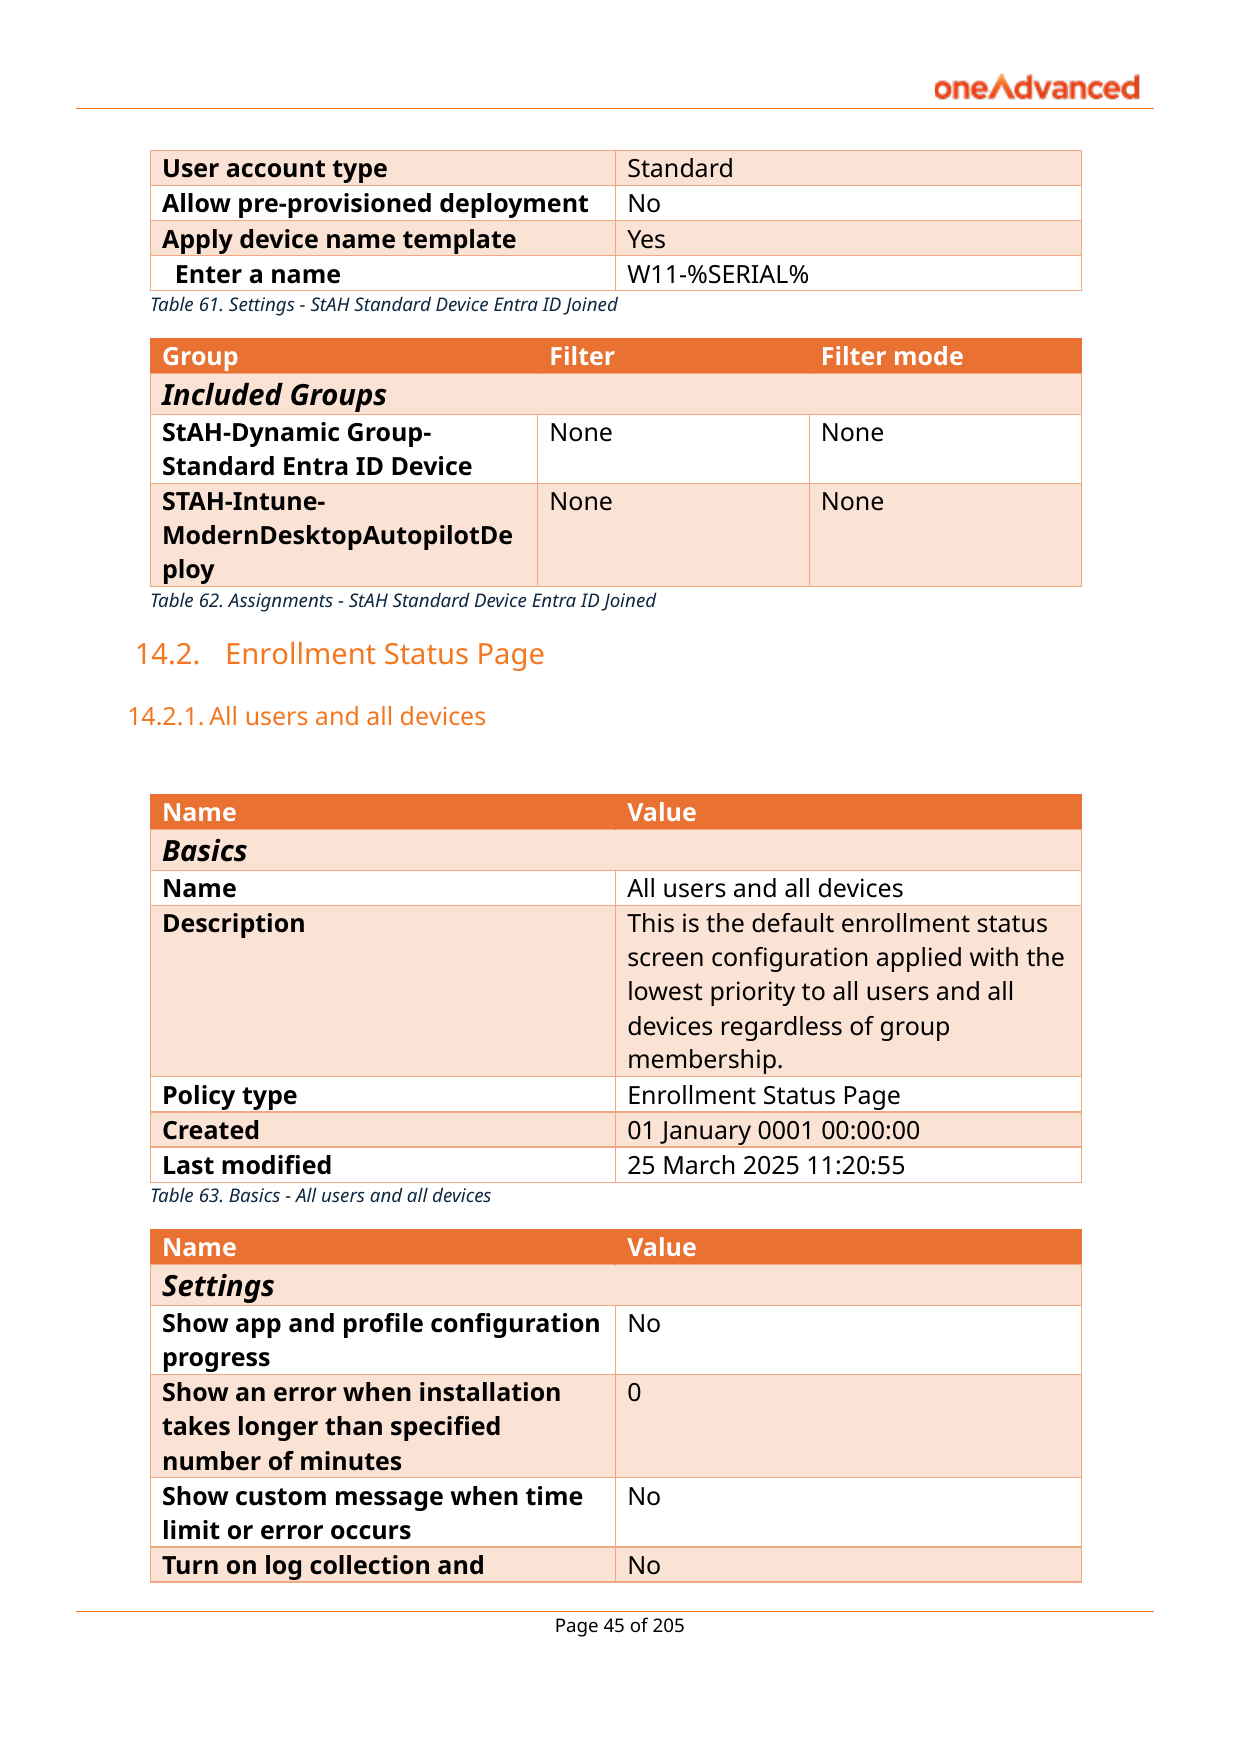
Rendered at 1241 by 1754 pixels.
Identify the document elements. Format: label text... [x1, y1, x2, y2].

table_cell All users and all devices [616, 871, 1081, 905]
table_cell No [616, 1478, 1081, 1546]
table_header Value [616, 1230, 1081, 1264]
table_cell Created [151, 1113, 615, 1146]
table_cell Allow pre-provisioned deployment [151, 186, 615, 220]
table_cell Enter a name [151, 256, 615, 290]
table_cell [151, 1548, 615, 1581]
table_cell Show custom message when time limit or error occurs [151, 1478, 615, 1546]
table_cell Standard [616, 151, 1081, 185]
table_header Group [151, 339, 537, 373]
table_header Name [151, 1230, 615, 1264]
table_cell StAH-Dynamic Group-Standard Entra ID Device [151, 415, 537, 483]
table_cell Included Groups [151, 374, 1081, 414]
table_cell 01 January 0001 00:00:00 [616, 1113, 1081, 1146]
text Table 61. Settings - StAH Standard Device Entra ID Joined [150, 291, 1090, 317]
table_cell None [538, 415, 809, 483]
table_cell Last modified [151, 1148, 615, 1182]
table_cell This is the default enrollment status screen configuration applied with the lowest priority to all users and all devices regardless of group membership. [616, 906, 1081, 1076]
text Table 62. Assignments - StAH Standard Device Entra ID Joined [150, 587, 1090, 613]
table_cell None [810, 415, 1081, 483]
table_cell STAH-Intune-ModernDesktopAutopilotDeploy [151, 484, 537, 586]
table_cell No [616, 1306, 1081, 1374]
table_cell Name [151, 871, 615, 905]
table_cell Policy type [151, 1077, 615, 1111]
table_header Value [616, 795, 1081, 829]
table_cell Yes [616, 221, 1081, 255]
table_cell None [810, 484, 1081, 586]
subtitle All users and all devices [127, 698, 1090, 732]
table_cell No [616, 1548, 1081, 1581]
table_cell Basics [151, 830, 1081, 870]
table_cell Show app and profile configuration progress [151, 1306, 615, 1374]
table_cell 0 [616, 1375, 1081, 1477]
subtitle Enrollment Status Page [134, 633, 1090, 673]
table_header Name [151, 795, 615, 829]
table_cell User account type [151, 151, 615, 185]
table_cell None [538, 484, 809, 586]
table_cell Apply device name template [151, 221, 615, 255]
table_header Filter [538, 339, 809, 373]
table_cell No [616, 186, 1081, 220]
picture [934, 73, 1143, 101]
table_cell Enrollment Status Page [616, 1077, 1081, 1111]
table_cell Show an error when installation takes longer than specified number of minutes [151, 1375, 615, 1477]
table_cell W11-%SERIAL% [616, 256, 1081, 290]
table_cell 25 March 2025 11:20:55 [616, 1148, 1081, 1182]
text Table 63. Basics - All users and all devices [150, 1183, 1090, 1208]
table_header Filter mode [810, 339, 1081, 373]
table_cell Description [151, 906, 615, 1076]
table_cell Settings [151, 1265, 1081, 1305]
